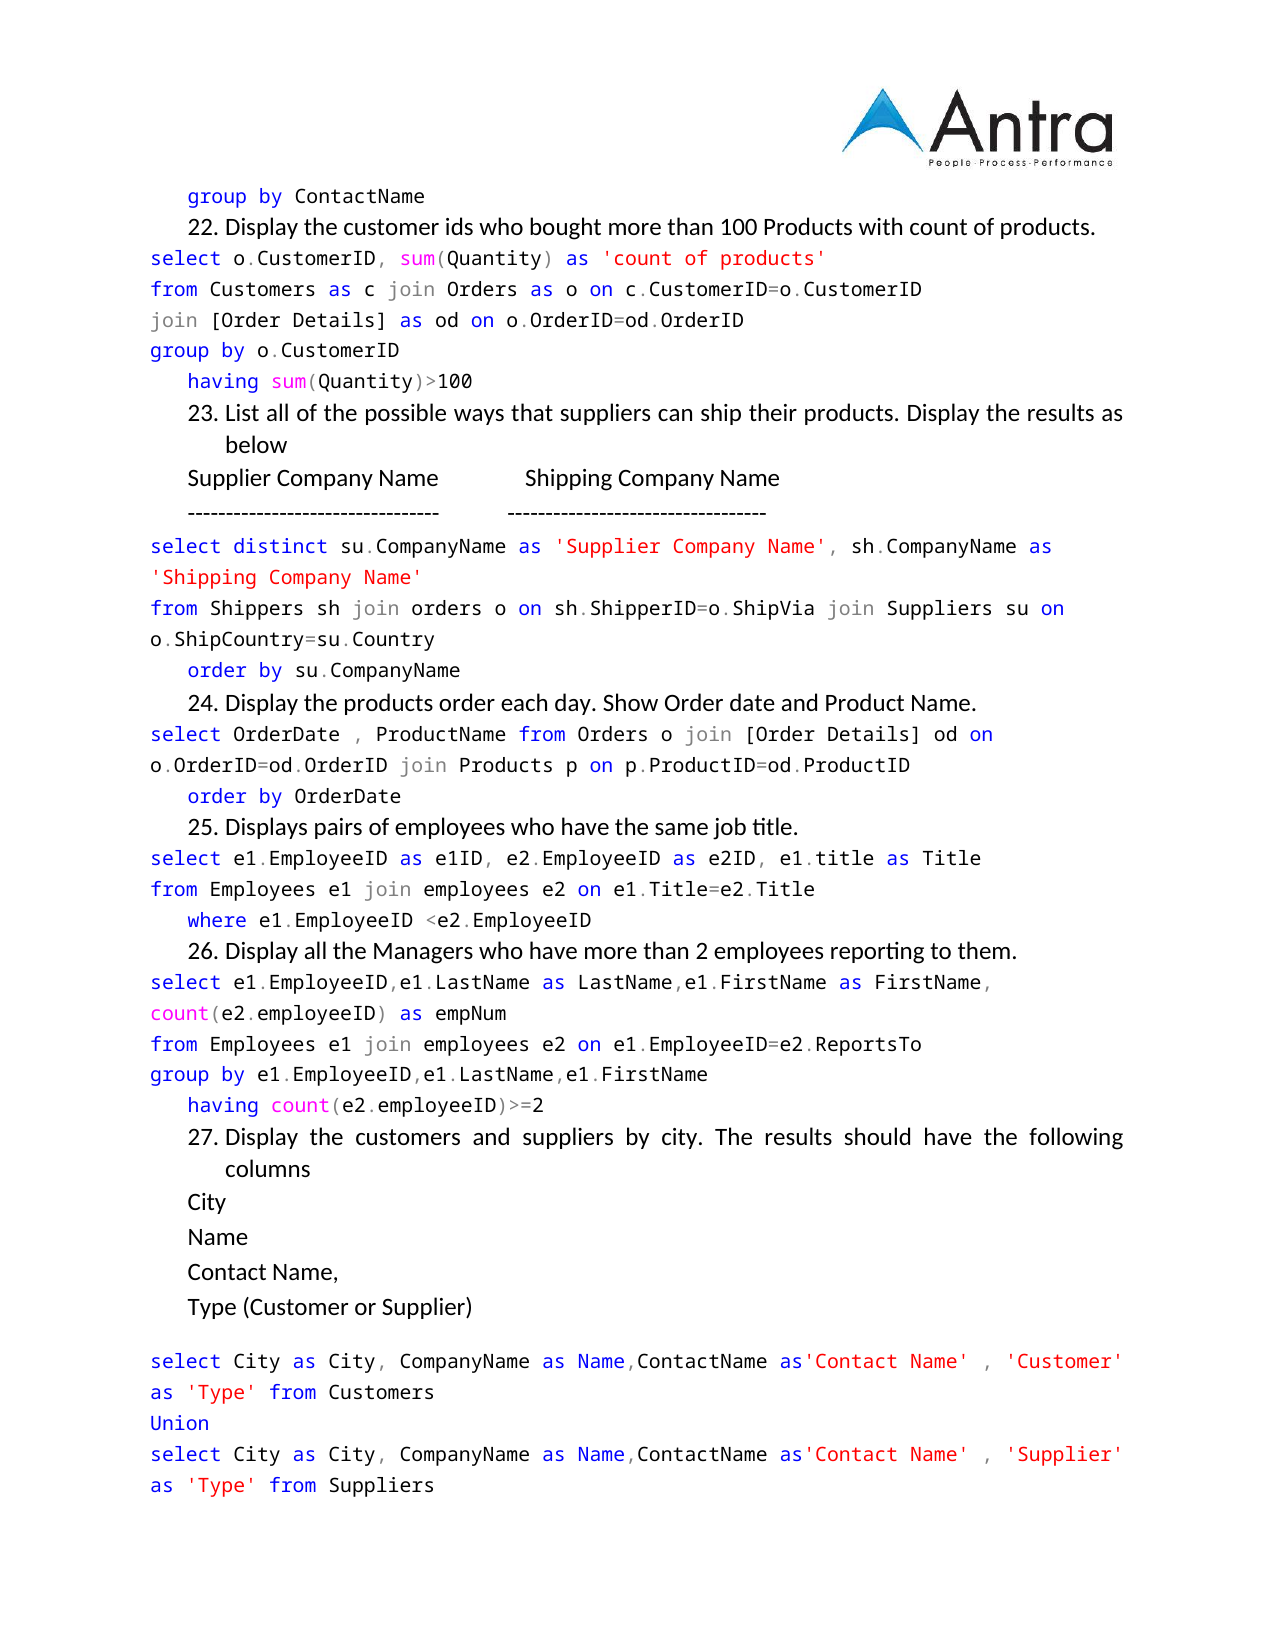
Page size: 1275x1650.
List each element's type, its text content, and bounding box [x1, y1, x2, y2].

text from Shippers sh join orders o on sh.ShipperID=o.ShipVia join Suppliers su on o.ShipCountry=su.Country [150, 594, 1125, 652]
list Displays pairs of employees who have the same job title. [187, 811, 1125, 842]
list having sum(Quantity)>100 [187, 368, 1125, 395]
list having count(e2.employeeID)>=2 [187, 1092, 1125, 1119]
text select o.CustomerID, sum(Quantity) as 'count of products' [150, 244, 1125, 271]
text from Employees e1 join employees e2 on e1.EmployeeID=e2.ReportsTo [150, 1030, 1125, 1057]
list List all of the possible ways that suppliers can ship their products. Display the results as below [187, 397, 1125, 460]
list Display the customer ids who bought more than 100 Products with count of products. [187, 211, 1125, 242]
text join [Order Details] as od on o.OrderID=od.OrderID [150, 306, 1125, 333]
text --------------------------------- ---------------------------------- [187, 498, 1125, 528]
text select City as City, CompanyName as Name,ContactName as'Contact Name' , 'Supplier' as 'Type' from Suppliers [150, 1440, 1125, 1498]
list Display all the Managers who have more than 2 employees reporting to them. [187, 935, 1125, 966]
text from Employees e1 join employees e2 on e1.Title=e2.Title [150, 875, 1125, 902]
text select e1.EmployeeID,e1.LastName as LastName,e1.FirstName as FirstName, count(e2.employeeID) as empNum [150, 968, 1125, 1026]
text from Customers as c join Orders as o on c.CustomerID=o.CustomerID [150, 275, 1125, 302]
list order by OrderDate [187, 782, 1125, 809]
text Union [150, 1409, 1125, 1436]
list Display the products order each day. Show Order date and Product Name. [187, 687, 1125, 718]
text select e1.EmployeeID as e1ID, e2.EmployeeID as e2ID, e1.title as Title [150, 844, 1125, 871]
picture [830, 75, 1125, 182]
text Name [187, 1222, 1125, 1252]
text order by su.CompanyName [187, 656, 1125, 683]
text select distinct su.CompanyName as 'Supplier Company Name', sh.CompanyName as 'Shipping Company Name' [150, 533, 1125, 591]
text group by e1.EmployeeID,e1.LastName,e1.FirstName [150, 1061, 1125, 1088]
text select OrderDate , ProductName from Orders o join [Order Details] od on o.OrderID=od.OrderID join Products p on p.ProductID=od.ProductID [150, 720, 1125, 778]
list group by ContactName [187, 182, 1125, 209]
text Type (Customer or Supplier) [187, 1292, 1125, 1322]
text group by o.CustomerID [150, 337, 1125, 364]
list Display the customers and suppliers by city. The results should have the following columns [187, 1121, 1125, 1184]
text City [187, 1187, 1125, 1217]
list where e1.EmployeeID <e2.EmployeeID [187, 906, 1125, 933]
text select City as City, CompanyName as Name,ContactName as'Contact Name' , 'Customer' as 'Type' from Customers [150, 1347, 1125, 1405]
text Supplier Company Name Shipping Company Name [187, 463, 1125, 493]
text Contact Name, [187, 1257, 1125, 1287]
